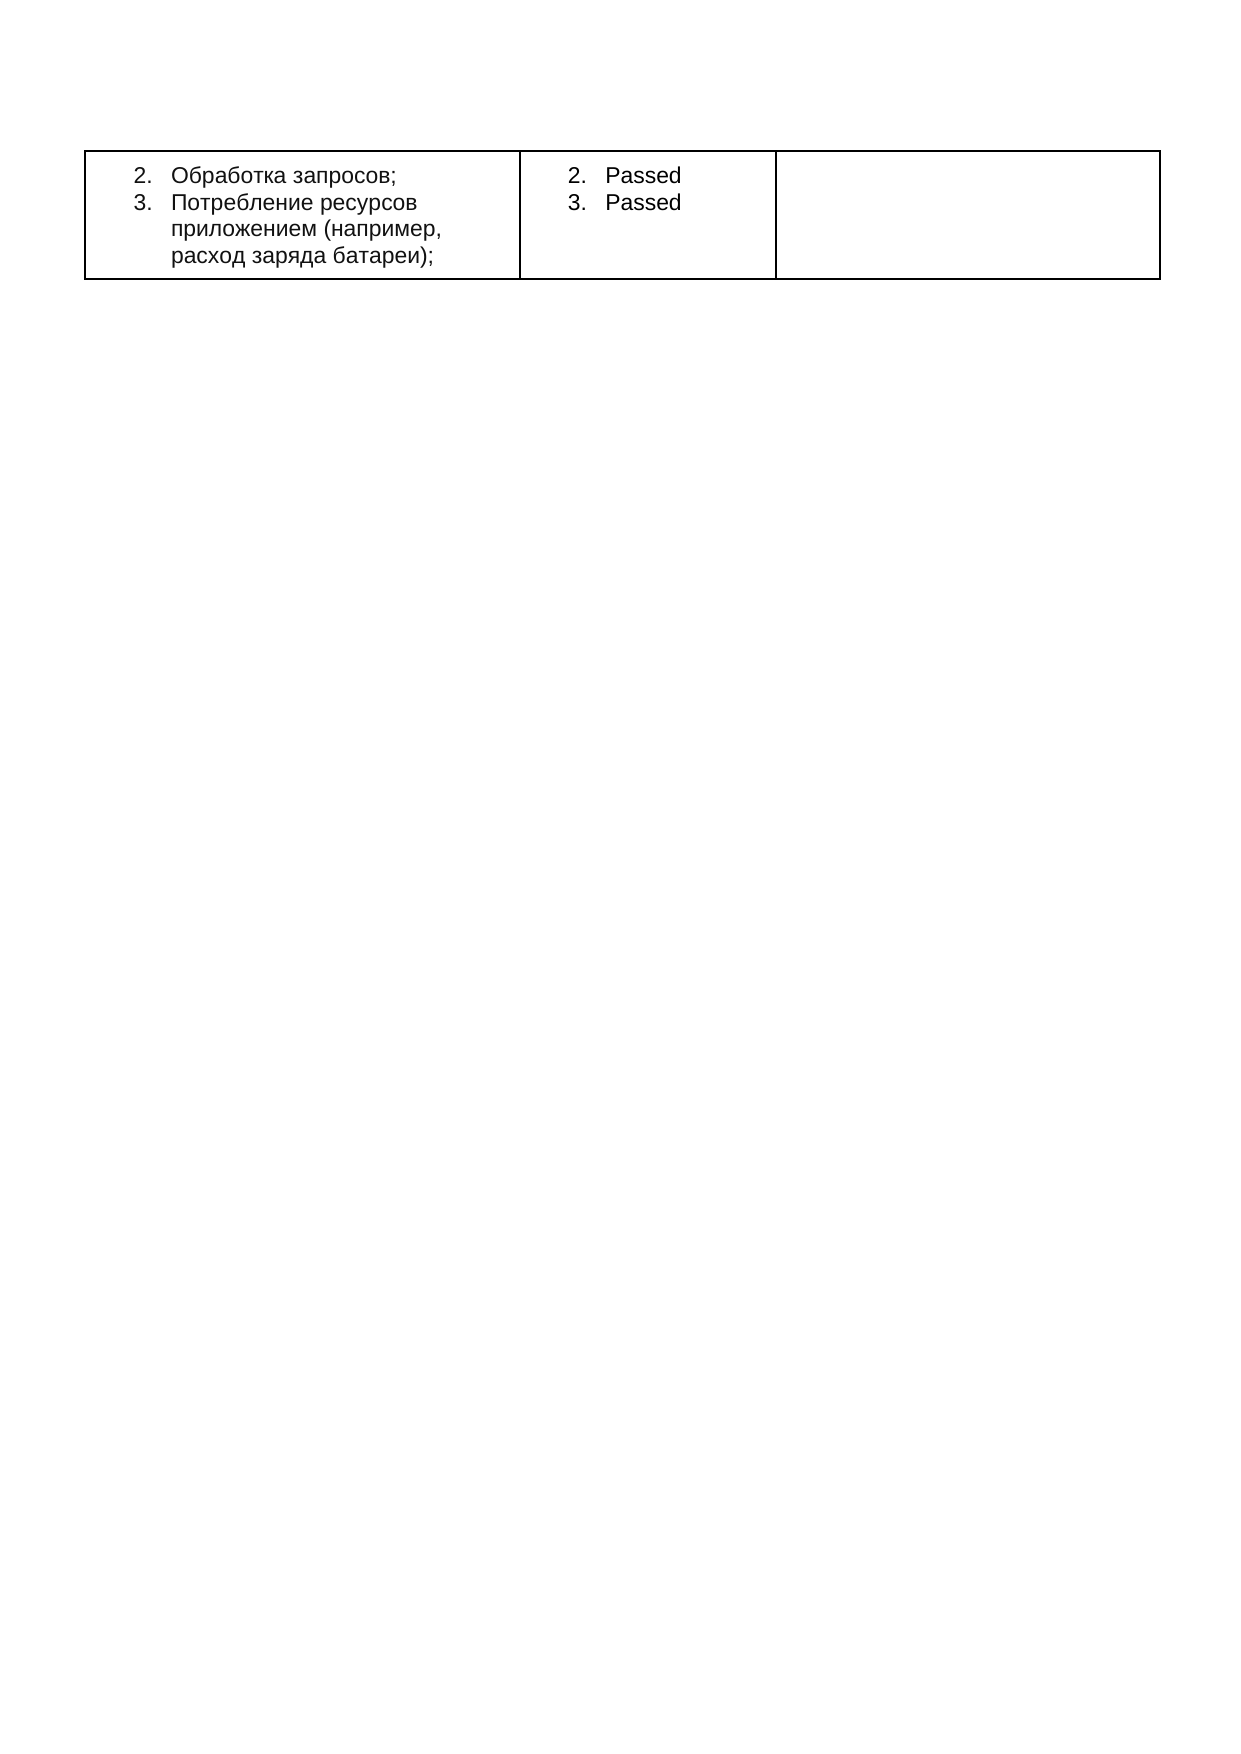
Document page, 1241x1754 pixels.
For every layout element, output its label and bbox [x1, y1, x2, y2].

table_cell [777, 152, 1159, 278]
table_cell [86, 152, 519, 278]
table_cell [521, 152, 775, 278]
